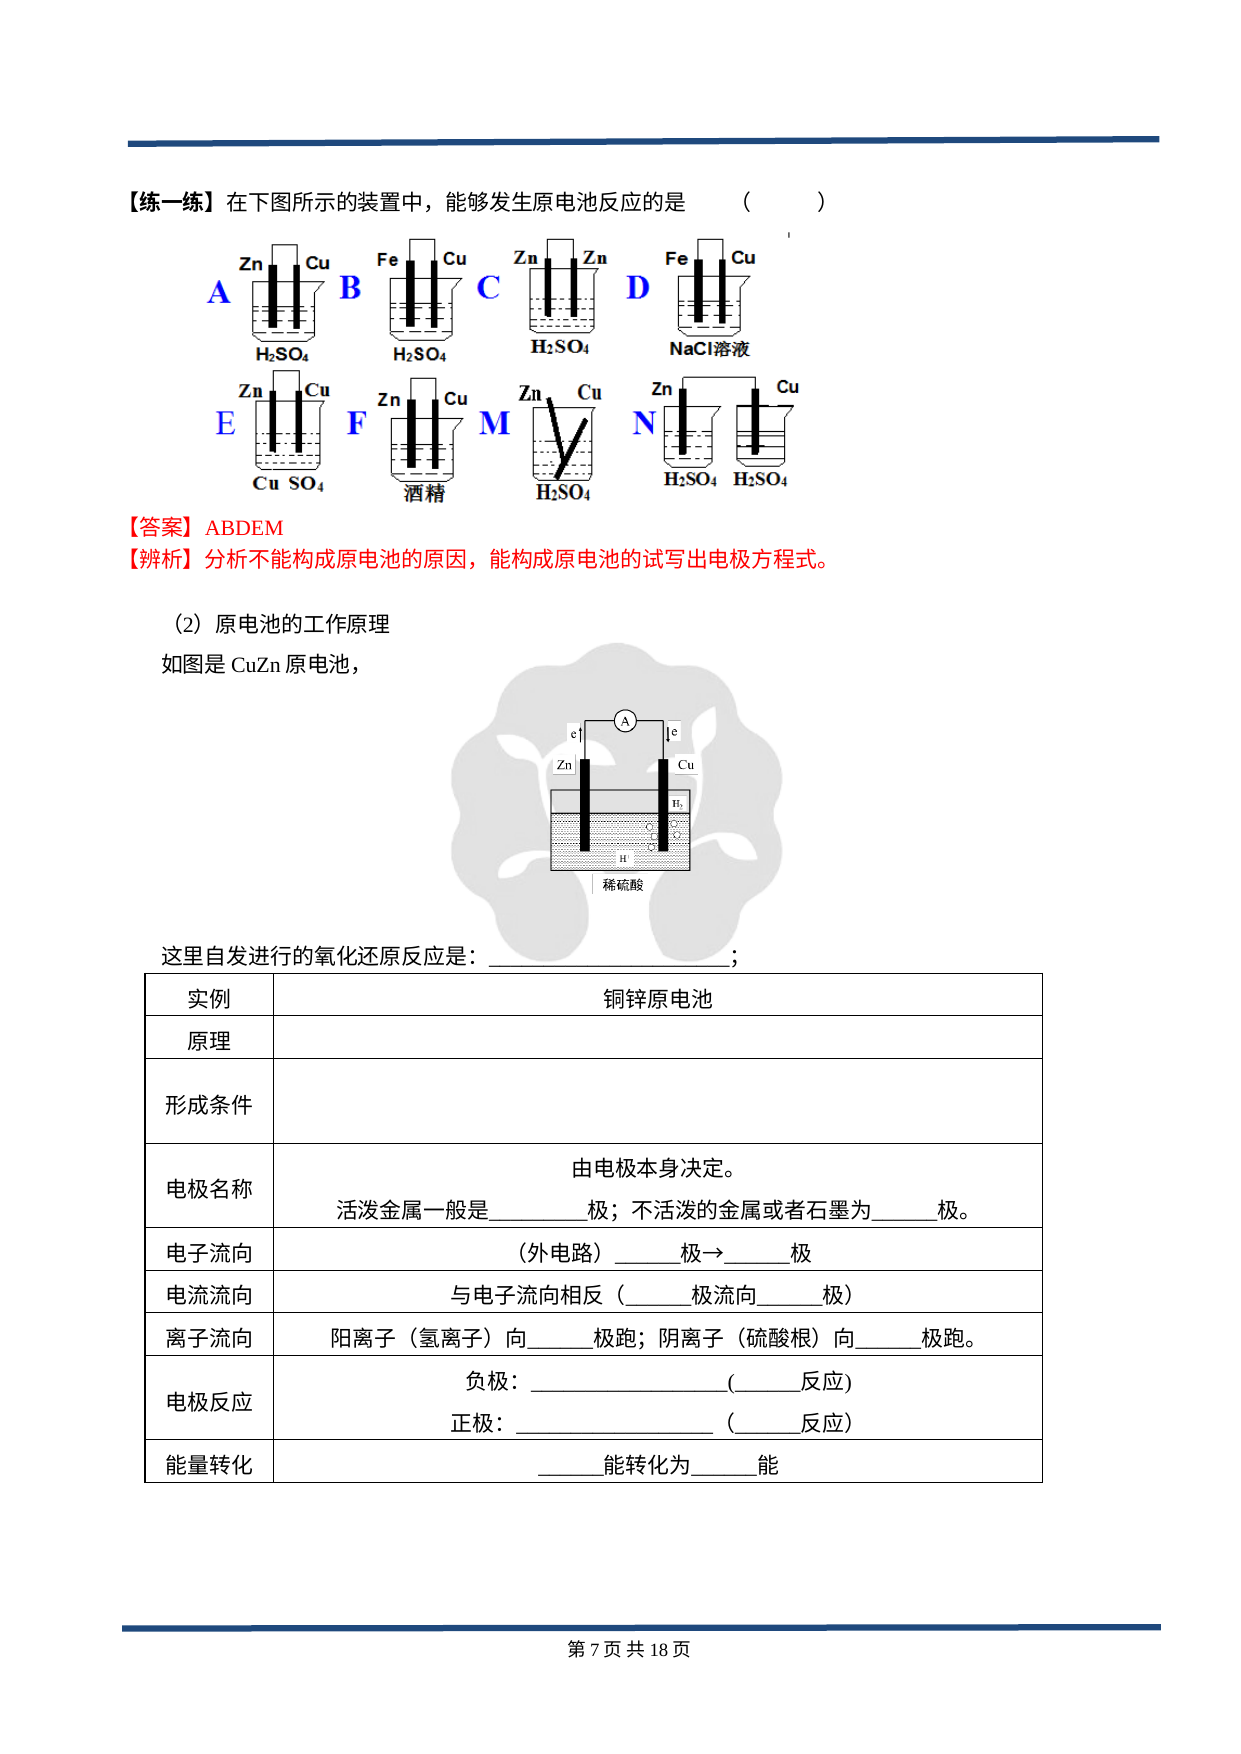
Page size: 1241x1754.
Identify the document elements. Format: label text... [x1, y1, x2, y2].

picture [197, 228, 809, 507]
text 这里自发进行的氧化还原反应是：______________________； [117, 931, 1159, 973]
list 原电池的工作原理 [161, 607, 1159, 639]
text 如图是Cu­Zn原电池， [117, 639, 1159, 681]
table_cell 负极：__________________(______反应) 正极：__________________（______反应） [274, 1356, 1042, 1439]
table_cell 原理 [146, 1016, 273, 1058]
table_cell 电子流向 [146, 1228, 273, 1269]
table_cell 与电子流向相反（______极流向______极） [274, 1271, 1042, 1312]
table_header 铜锌原电池 [274, 974, 1042, 1015]
picture [548, 708, 702, 900]
table_cell 阳离子（氢离子）向______极跑；阴离子（硫酸根）向______极跑。 [274, 1313, 1042, 1355]
table_cell [274, 1059, 1042, 1142]
table_header 实例 [146, 974, 273, 1015]
table_cell [274, 1016, 1042, 1058]
table_cell 电极名称 [146, 1144, 273, 1227]
text 【辨析】分析不能构成原电池的原因，能构成原电池的试写出电极方程式。 [117, 542, 1159, 574]
table_cell （外电路）______极→______极 [274, 1228, 1042, 1269]
table_cell 能量转化 [146, 1440, 273, 1482]
table_cell 离子流向 [146, 1313, 273, 1355]
table_cell 电极反应 [146, 1356, 273, 1439]
text 【练一练】在下图所示的装置中，能够发生原电池反应的是 （ ） [117, 184, 1159, 217]
table_cell 形成条件 [146, 1059, 273, 1142]
table_cell ______能转化为______能 [274, 1440, 1042, 1482]
table_cell 由电极本身决定。 活泼金属一般是_________极；不活泼的金属或者石墨为______极。 [274, 1144, 1042, 1227]
table_cell 电流流向 [146, 1271, 273, 1312]
